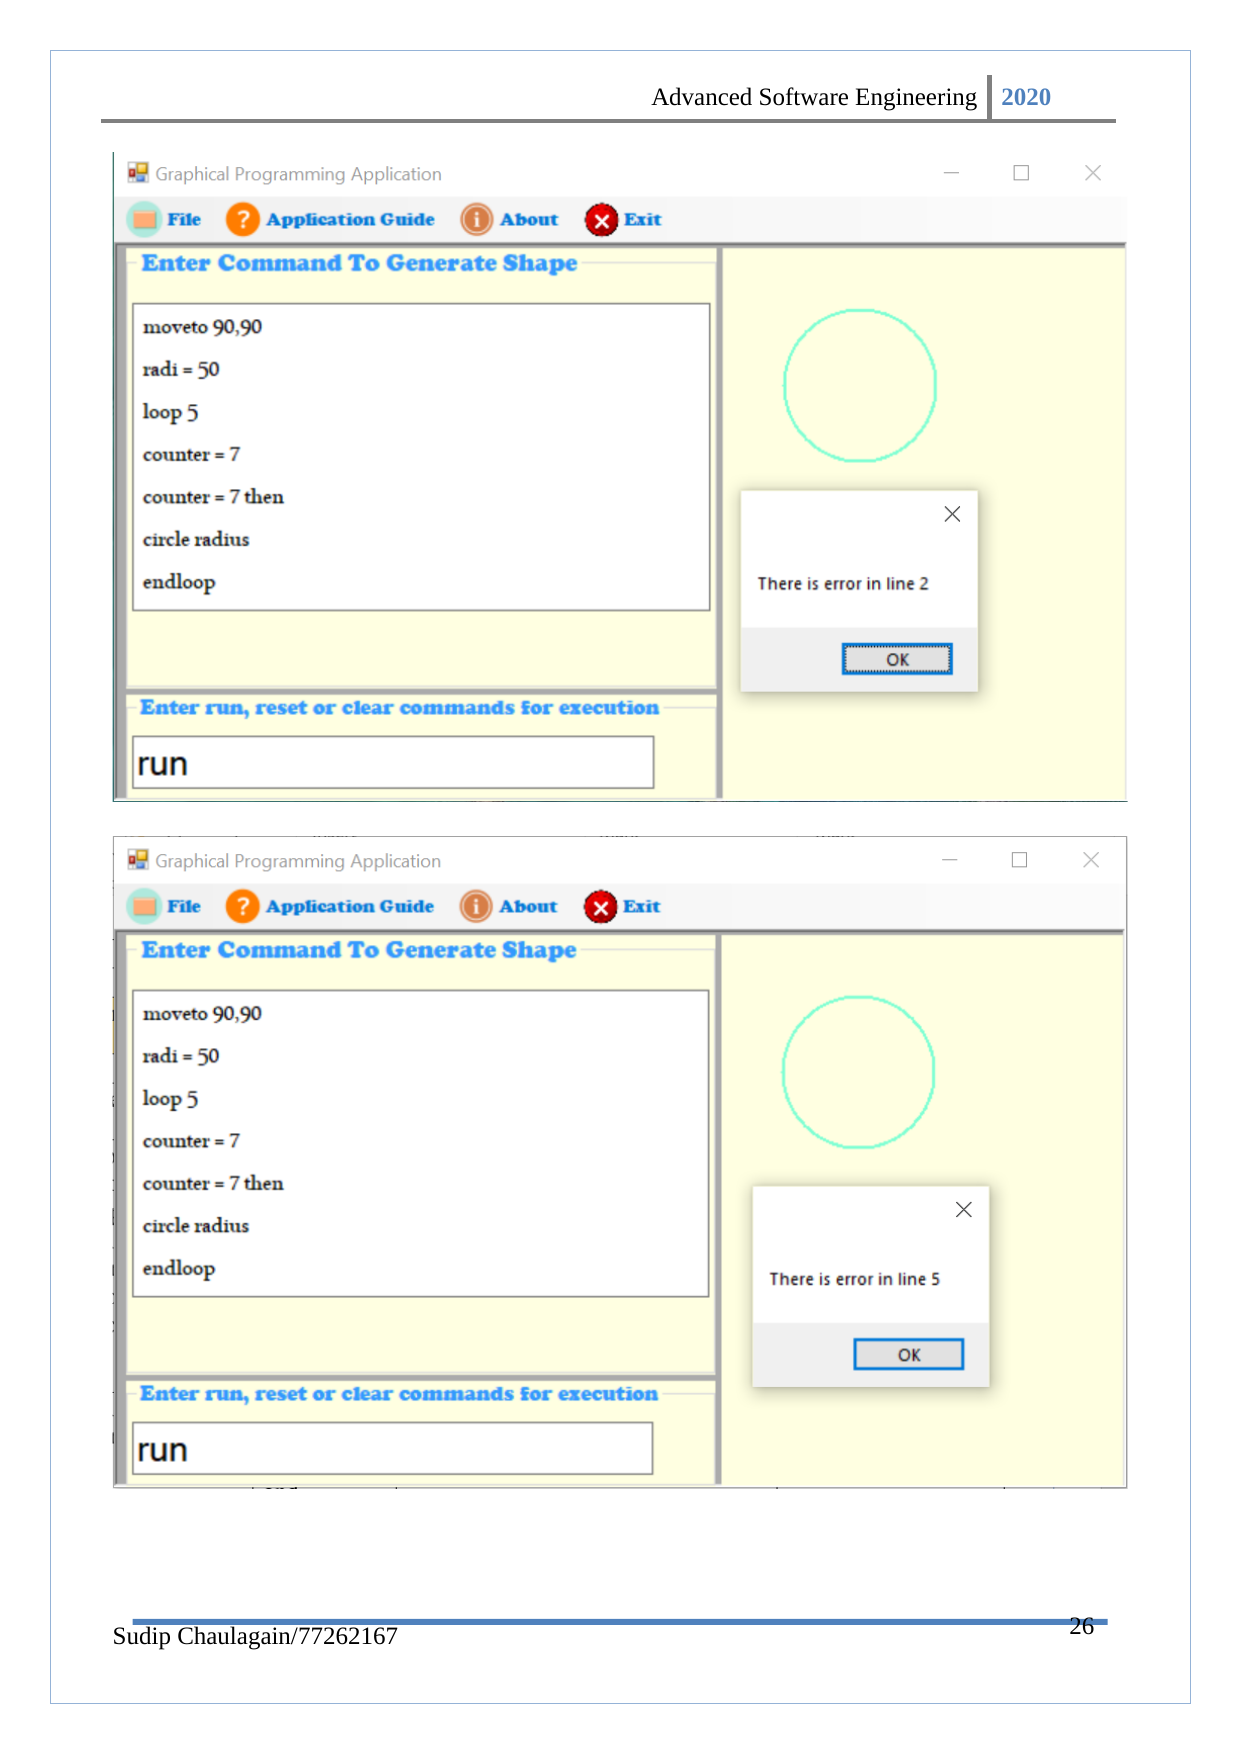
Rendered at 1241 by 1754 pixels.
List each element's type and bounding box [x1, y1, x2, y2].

picture [112, 836, 1128, 1489]
picture [112, 152, 1128, 802]
